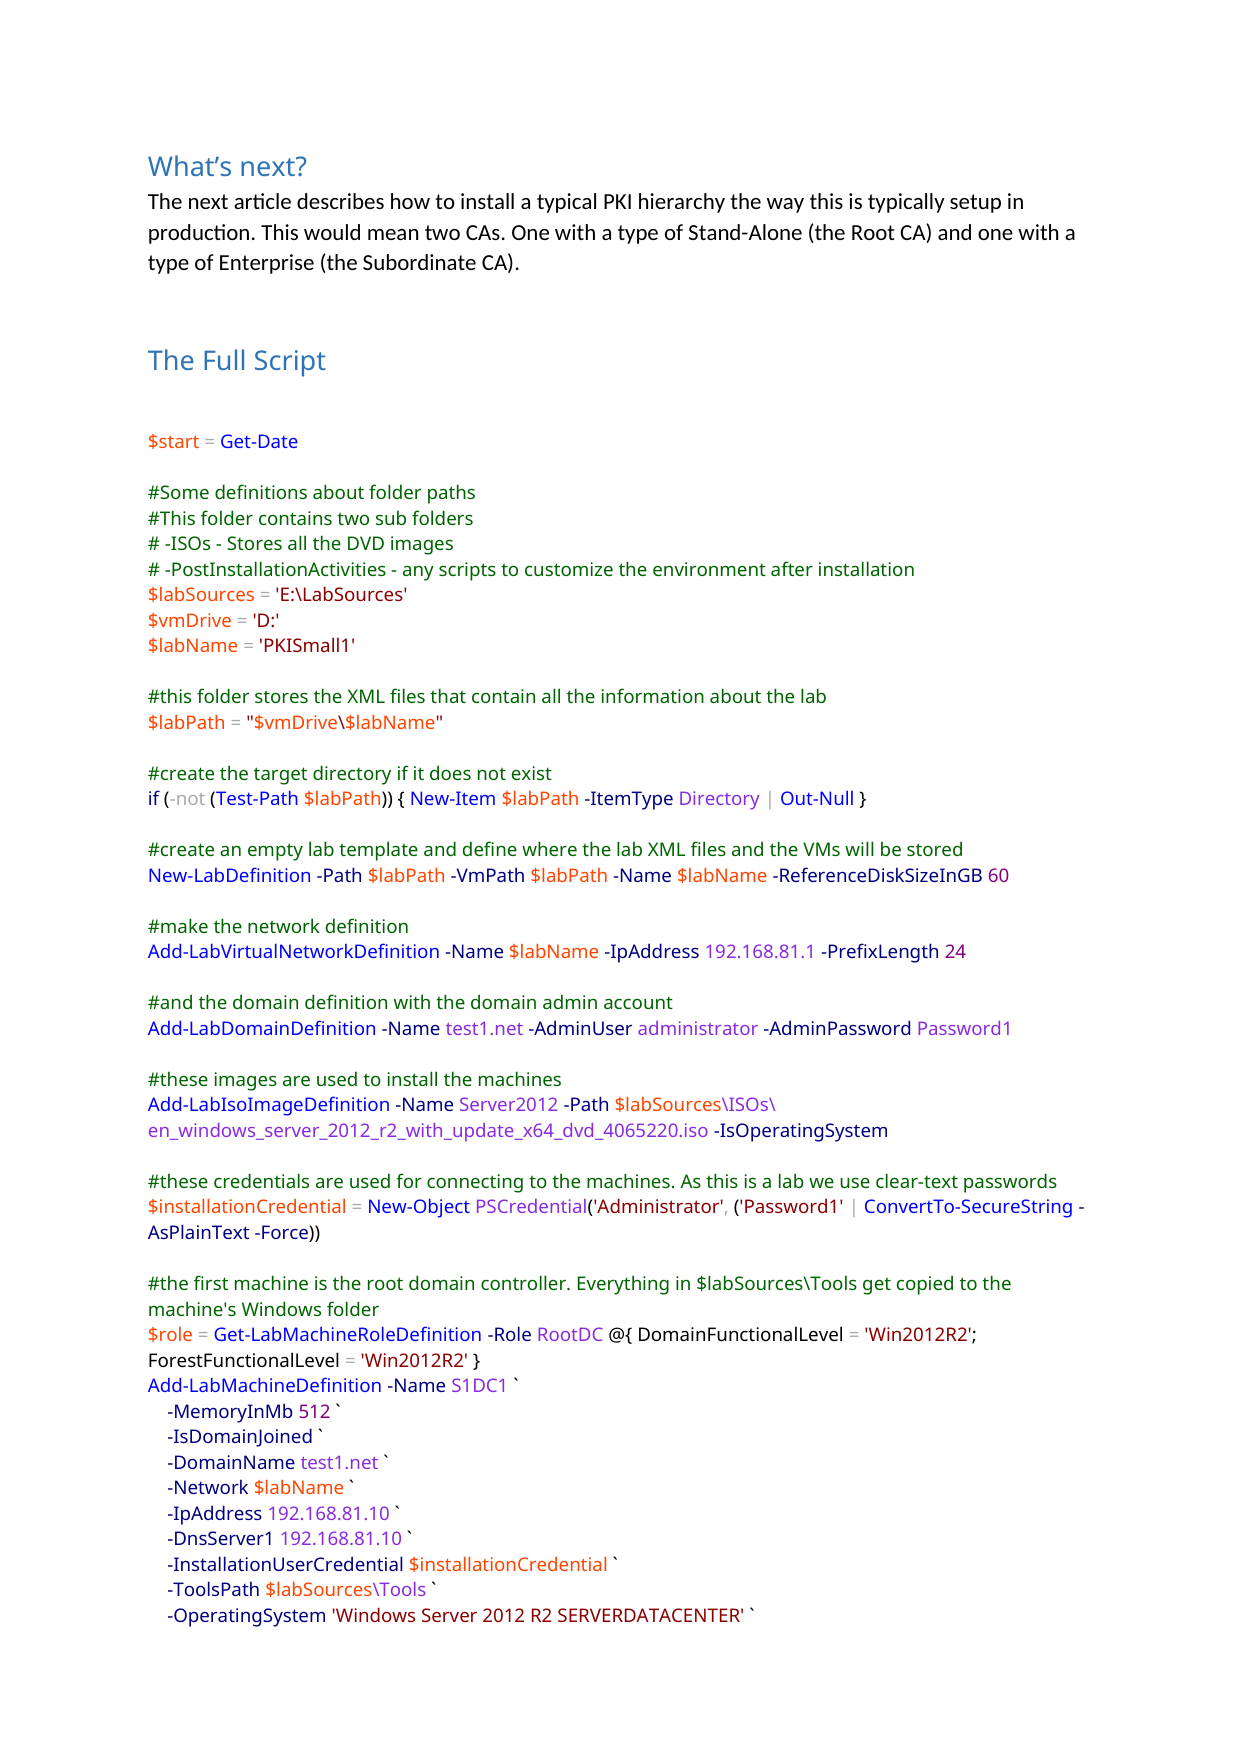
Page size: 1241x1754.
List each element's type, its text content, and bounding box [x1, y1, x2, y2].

text -DnsServer1 192.168.81.10 ` [148, 1526, 1093, 1551]
text $vmDrive = 'D:' [148, 607, 1093, 632]
text #the first machine is the root domain controller. Everything in $labSources\Tools get copied to the machine's Windows folder [148, 1270, 1093, 1321]
text $installationCredential = New-Object PSCredential('Administrator', ('Password1' | ConvertTo-SecureString -AsPlainText -Force)) [148, 1194, 1093, 1245]
text #create an empty lab template and define where the lab XML files and the VMs will be stored [148, 837, 1093, 862]
text -IpAddress 192.168.81.10 ` [148, 1500, 1093, 1526]
text # -PostInstallationActivities - any scripts to customize the environment after installation [148, 556, 1093, 581]
text $labSources = 'E:\LabSources' [148, 581, 1093, 607]
text #make the network definition [148, 913, 1093, 939]
text $start = Get-Date [148, 428, 1093, 454]
text Add-LabVirtualNetworkDefinition -Name $labName -IpAddress 192.168.81.1 -PrefixLength 24 [148, 939, 1093, 964]
text #these credentials are used for connecting to the machines. As this is a lab we use clear-text passwords [148, 1168, 1093, 1194]
text -OperatingSystem 'Windows Server 2012 R2 SERVERDATACENTER' ` [148, 1602, 1093, 1628]
text if (-not (Test-Path $labPath)) { New-Item $labPath -ItemType Directory | Out-Null } [148, 786, 1093, 811]
text $labPath = "$vmDrive\$labName" [148, 709, 1093, 734]
subtitle The Full Script [148, 342, 1093, 378]
text $labName = 'PKISmall1' [148, 632, 1093, 658]
text Add-LabDomainDefinition -Name test1.net -AdminUser administrator -AdminPassword Password1 [148, 1015, 1093, 1041]
text -Network $labName ` [148, 1474, 1093, 1500]
text The next article describes how to install a typical PKI hierarchy the way this is typically setup in production. This would mean two CAs. One with a type of Stand-Alone (the Root CA) and one with a type of Enterprise (the Subordinate CA). [148, 187, 1093, 276]
text #create the target directory if it does not exist [148, 760, 1093, 786]
text -InstallationUserCredential $installationCredential ` [148, 1551, 1093, 1577]
text #this folder stores the XML files that contain all the information about the lab [148, 683, 1093, 709]
text #This folder contains two sub folders [148, 505, 1093, 530]
text -MemoryInMb 512 ` [148, 1398, 1093, 1423]
text #Some definitions about folder paths [148, 479, 1093, 505]
text $role = Get-LabMachineRoleDefinition -Role RootDC @{ DomainFunctionalLevel = 'Win2012R2'; ForestFunctionalLevel = 'Win2012R2' } [148, 1321, 1093, 1372]
text Add-LabIsoImageDefinition -Name Server2012 -Path $labSources\ISOs\en_windows_server_2012_r2_with_update_x64_dvd_4065220.iso -IsOperatingSystem [148, 1092, 1093, 1143]
text Add-LabMachineDefinition -Name S1DC1 ` [148, 1372, 1093, 1398]
text -DomainName test1.net ` [148, 1449, 1093, 1474]
text #these images are used to install the machines [148, 1066, 1093, 1092]
subtitle What’s next? [148, 148, 1093, 184]
text -IsDomainJoined ` [148, 1423, 1093, 1449]
text New-LabDefinition -Path $labPath -VmPath $labPath -Name $labName -ReferenceDiskSizeInGB 60 [148, 862, 1093, 888]
text # -ISOs - Stores all the DVD images [148, 530, 1093, 556]
text -ToolsPath $labSources\Tools ` [148, 1577, 1093, 1602]
text #and the domain definition with the domain admin account [148, 990, 1093, 1015]
